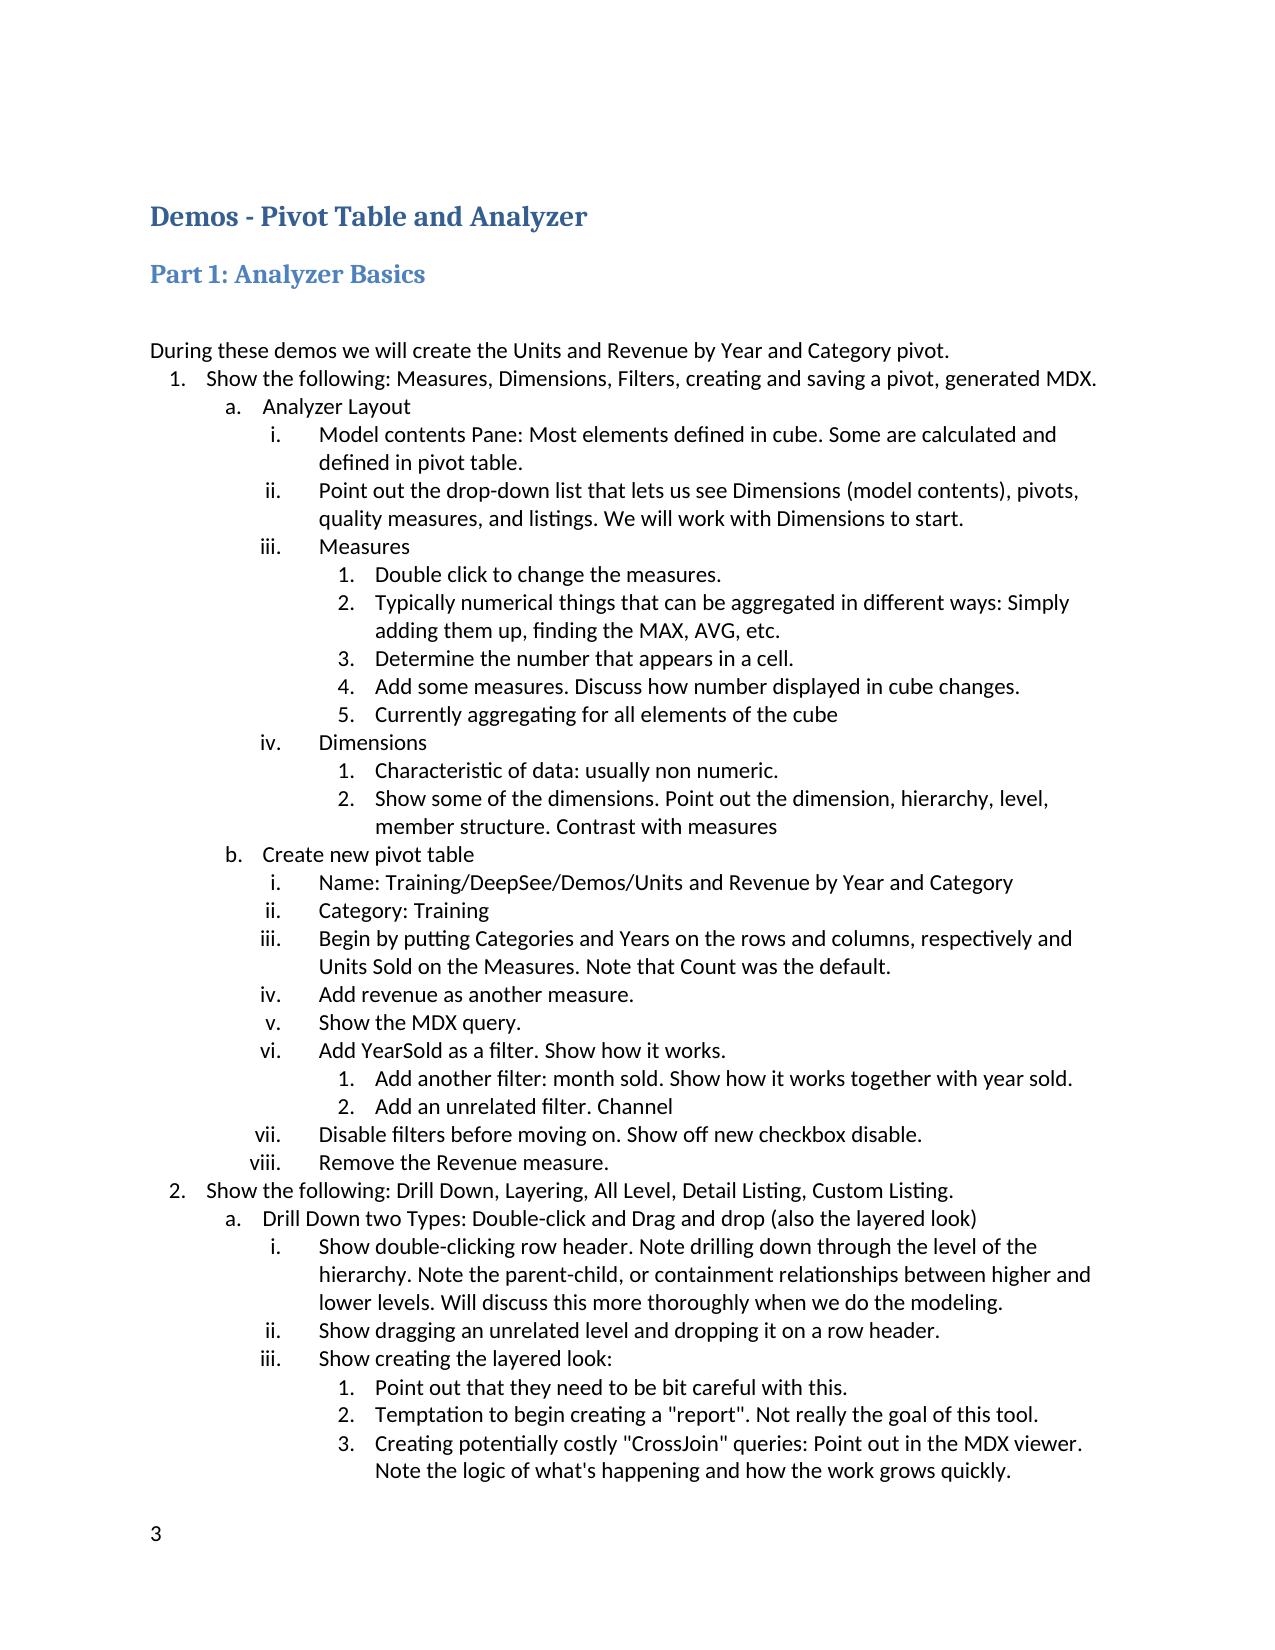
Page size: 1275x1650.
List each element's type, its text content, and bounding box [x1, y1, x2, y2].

list Typically numerical things that can be aggregated in different ways: Simply adding them up, finding the MAX, AVG, etc. [337, 588, 1125, 644]
list Show double-clicking row header. Note drilling down through the level of the hierarchy. Note the parent-child, or containment relationships between higher and lower levels. Will discuss this more thoroughly when we do the modeling. [281, 1232, 1125, 1317]
list Determine the number that appears in a cell. [337, 644, 1125, 672]
text During these demos we will create the Units and Revenue by Year and Category pivot. [150, 336, 1125, 364]
list Show creating the layered look: [281, 1344, 1125, 1373]
subtitle Demos - Pivot Table and Analyzer [150, 200, 1125, 233]
list Point out the drop-down list that lets us see Dimensions (model contents), pivots, quality measures, and listings. We will work with Dimensions to start. [281, 476, 1125, 532]
list Add another filter: month sold. Show how it works together with year sold. [337, 1064, 1125, 1092]
list Measures [281, 532, 1125, 560]
list Begin by putting Categories and Years on the rows and columns, respectively and Units Sold on the Measures. Note that Count was the default. [281, 924, 1125, 980]
list Show dragging an unrelated level and dropping it on a row header. [281, 1317, 1125, 1344]
list Show the following: Drill Down, Layering, All Level, Detail Listing, Custom Listing. [169, 1176, 1125, 1204]
list Add revenue as another measure. [281, 980, 1125, 1008]
list Remove the Revenue measure. [281, 1148, 1125, 1176]
list Dimensions [281, 728, 1125, 756]
list Currently aggregating for all elements of the cube [337, 700, 1125, 728]
list Disable filters before moving on. Show off new checkbox disable. [281, 1120, 1125, 1148]
list Show the MDX query. [281, 1008, 1125, 1036]
list Point out that they need to be bit careful with this. [337, 1373, 1125, 1401]
list Show some of the dimensions. Point out the dimension, hierarchy, level, member structure. Contrast with measures [337, 784, 1125, 840]
list Double click to change the measures. [337, 560, 1125, 588]
list Model contents Pane: Most elements defined in cube. Some are calculated and defined in pivot table. [281, 420, 1125, 476]
list Analyzer Layout [225, 392, 1125, 420]
list Add an unrelated filter. Channel [337, 1092, 1125, 1120]
list Creating potentially costly "CrossJoin" queries: Point out in the MDX viewer. Note the logic of what's happening and how the work grows quickly. [337, 1429, 1125, 1485]
list Create new pivot table [225, 840, 1125, 868]
list Characteristic of data: usually non numeric. [337, 756, 1125, 784]
list Add YearSold as a filter. Show how it works. [281, 1036, 1125, 1064]
list Add some measures. Discuss how number displayed in cube changes. [337, 672, 1125, 700]
list Category: Training [281, 896, 1125, 924]
list Name: Training/DeepSee/Demos/Units and Revenue by Year and Category [281, 868, 1125, 896]
list Drill Down two Types: Double-click and Drag and drop (also the layered look) [225, 1204, 1125, 1232]
list Show the following: Measures, Dimensions, Filters, creating and saving a pivot, generated MDX. [169, 364, 1125, 392]
list Temptation to begin creating a "report". Not really the goal of this tool. [337, 1401, 1125, 1429]
subtitle Part 1: Analyzer Basics [150, 259, 1125, 291]
